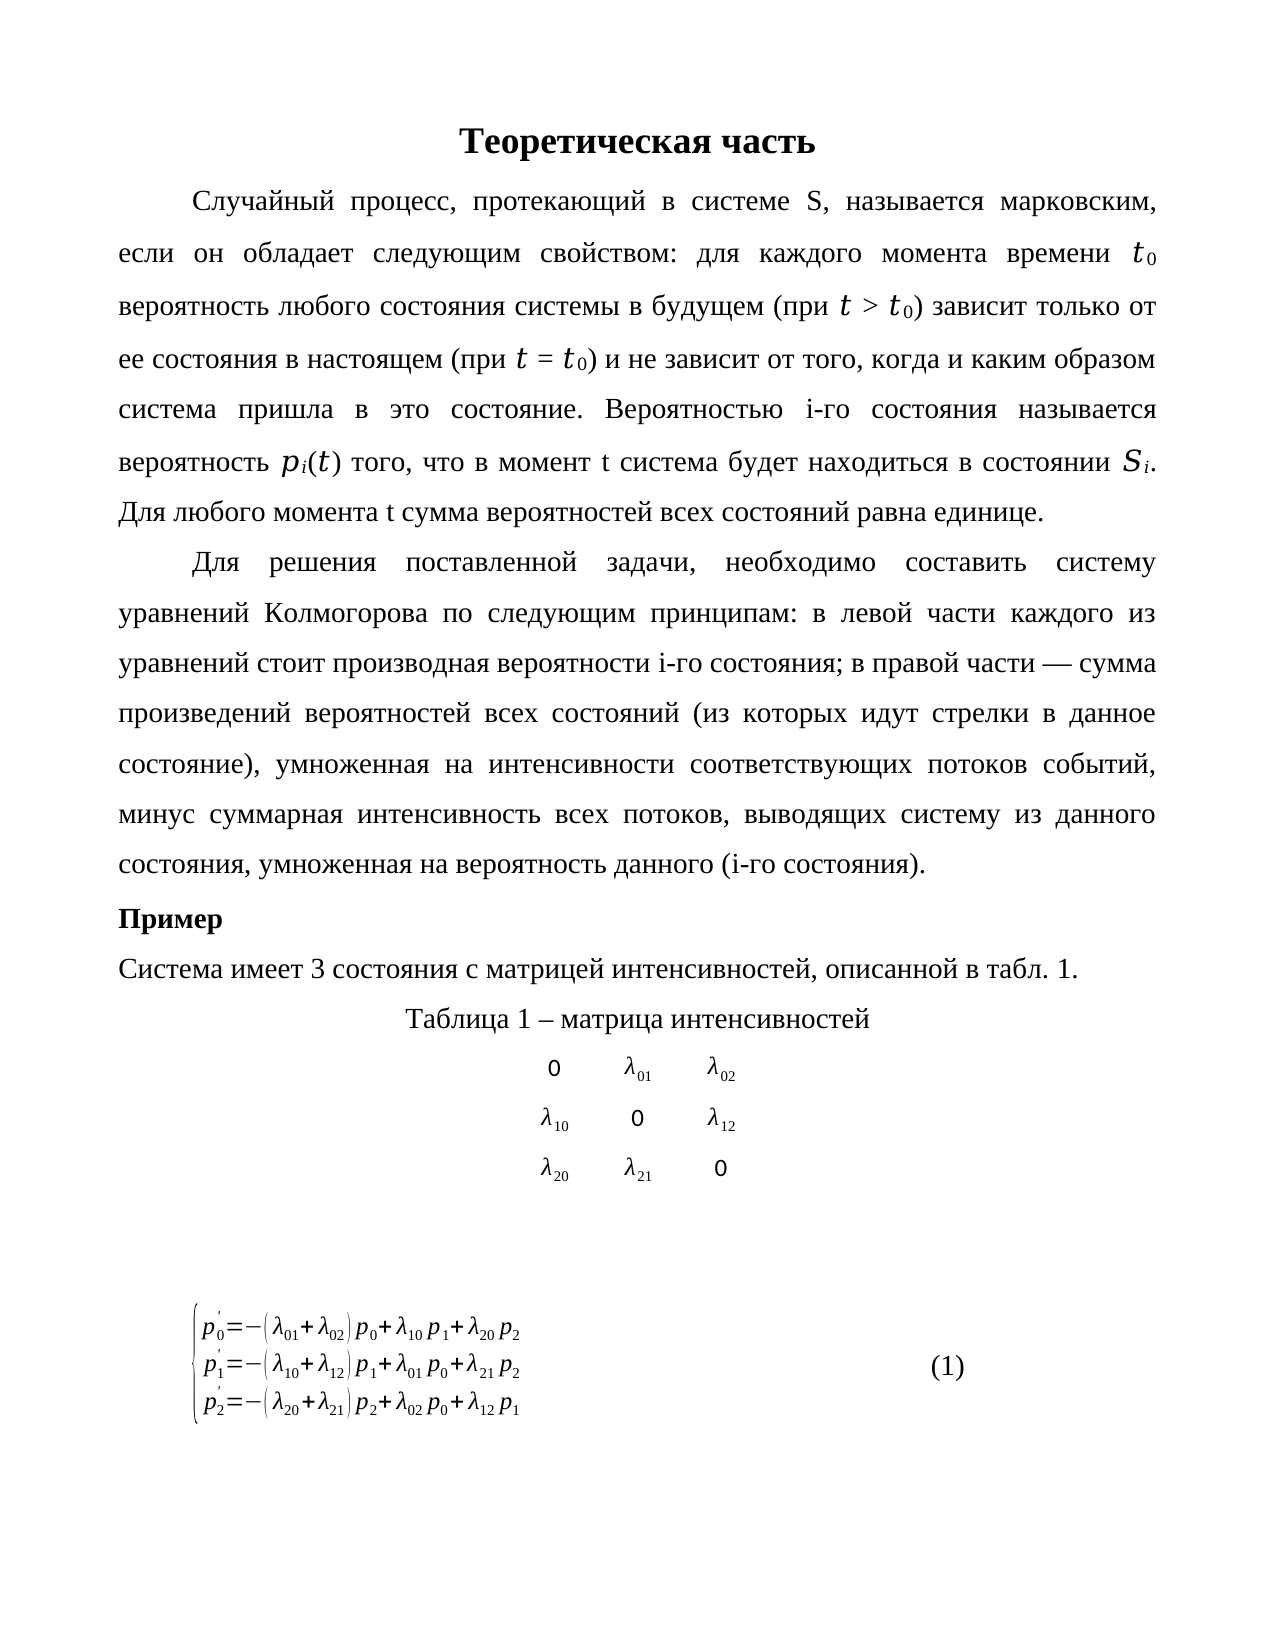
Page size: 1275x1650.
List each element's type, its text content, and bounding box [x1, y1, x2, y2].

text Случайный процесс, протекающий в системе S, называется марковским, если он обладает следующим свойством: для каждого момента времени 𝑡0 вероятность любого состояния системы в будущем (при 𝑡 > 𝑡0) зависит только от ее состояния в настоящем (при 𝑡 = 𝑡0) и не зависит от того, когда и каким образом система пришла в это состояние. Вероятностью i-го состояния называется вероятность 𝑝𝑖(𝑡) того, что в момент t система будет находиться в состоянии 𝑆𝑖. Для любого момента t сумма вероятностей всех состояний равна единице. [118, 183, 1157, 528]
table_cell [513, 1152, 596, 1202]
table_cell 0 [679, 1152, 762, 1202]
table_cell [513, 1102, 596, 1152]
table_header [679, 1052, 762, 1102]
text (1) [118, 1303, 1157, 1426]
text Для решения поставленной задачи, необходимо составить систему уравнений Колмогорова по следующим принципам: в левой части каждого из уравнений стоит производная вероятности i-го состояния; в правой части — сумма произведений вероятностей всех состояний (из которых идут стрелки в данное состояние), умноженная на интенсивности соответствующих потоков событий, минус суммарная интенсивность всех потоков, выводящих систему из данного состояния, умноженная на вероятность данного (i-го состояния). [118, 544, 1157, 880]
table_cell [679, 1102, 762, 1152]
table_cell [596, 1152, 679, 1202]
table_header 0 [513, 1052, 596, 1102]
subtitle Теоретическая часть [118, 118, 1157, 161]
subtitle Пример [118, 901, 1157, 934]
table_cell 0 [596, 1102, 679, 1152]
text Система имеет 3 состояния с матрицей интенсивностей, описанной в табл. 1. [118, 951, 1157, 985]
table_header [596, 1052, 679, 1102]
text Таблица 1 – матрица интенсивностей [118, 1002, 1157, 1035]
